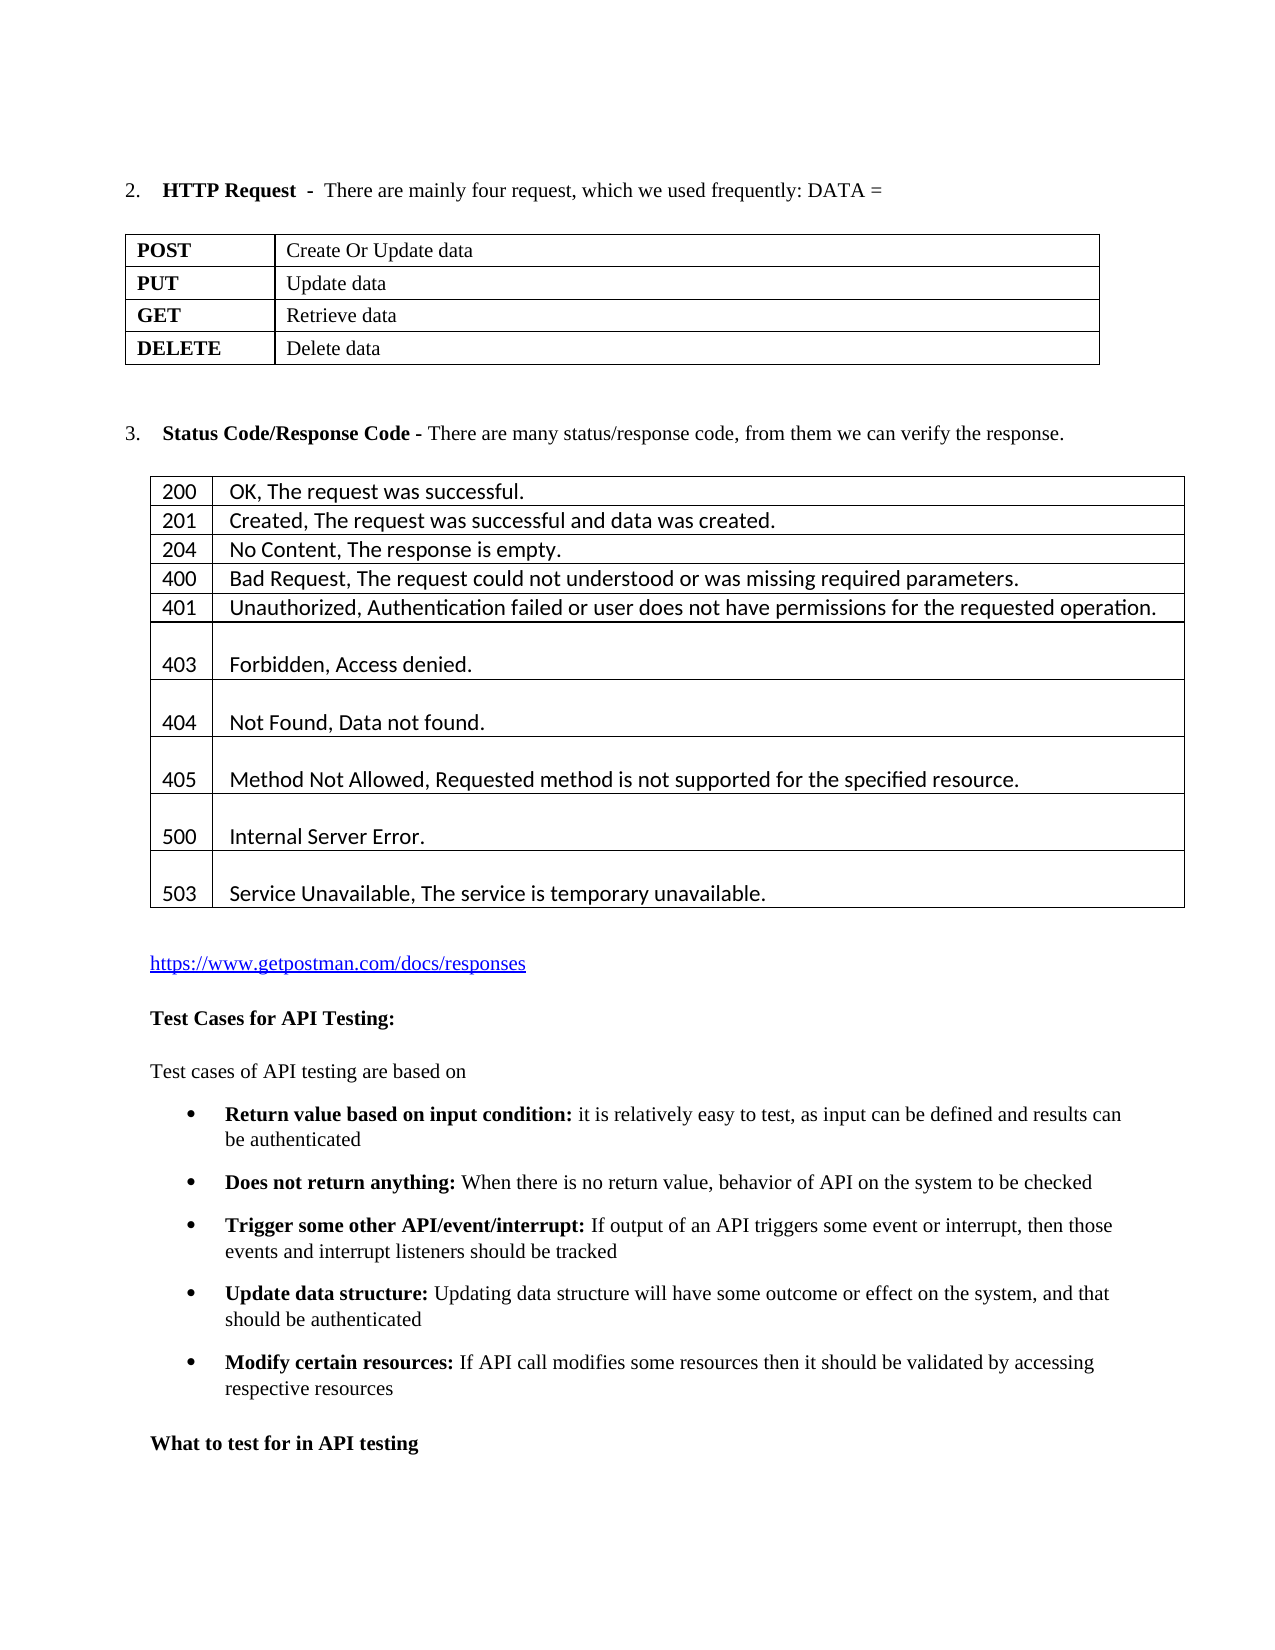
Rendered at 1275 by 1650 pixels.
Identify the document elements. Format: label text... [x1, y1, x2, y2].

table_cell DELETE [126, 332, 274, 364]
table_cell Forbidden, Access denied. [213, 623, 1184, 678]
table_cell 500 [151, 794, 212, 850]
table_cell Created, The request was successful and data was created. [213, 506, 1184, 534]
text Test cases of API testing are based on [150, 1059, 1125, 1083]
table_cell Not Found, Data not found. [213, 680, 1184, 736]
table_cell No Content, The response is empty. [213, 535, 1184, 563]
list Update data structure: Updating data structure will have some outcome or effect on the system, and that should be authenticated [187, 1281, 1125, 1331]
text What to test for in API testing [150, 1431, 1125, 1455]
table_cell PUT [126, 267, 274, 299]
table_cell 400 [151, 564, 212, 592]
table_cell 404 [151, 680, 212, 736]
list Trigger some other API/event/interrupt: If output of an API triggers some event or interrupt, then those events and interrupt listeners should be tracked [187, 1213, 1125, 1263]
table_cell Internal Server Error. [213, 794, 1184, 850]
table_header OK, The request was successful. [213, 477, 1184, 505]
list HTTP Request - There are mainly four request, which we used frequently: DATA = [125, 178, 1125, 202]
table_cell Delete data [276, 332, 1099, 364]
list Return value based on input condition: it is relatively easy to test, as input can be defined and results can be authenticated [187, 1101, 1125, 1151]
table_cell Service Unavailable, The service is temporary unavailable. [213, 851, 1184, 907]
text https://www.getpostman.com/docs/responses [150, 951, 1125, 974]
text Test Cases for API Testing: [150, 1006, 1125, 1030]
table_cell Bad Request, The request could not understood or was missing required parameters. [213, 564, 1184, 592]
table_cell 405 [151, 737, 212, 793]
table_cell Unauthorized, Authentication failed or user does not have permissions for the requested operation. [213, 594, 1184, 621]
list Modify certain resources: If API call modifies some resources then it should be validated by accessing respective resources [187, 1350, 1125, 1400]
table_cell 204 [151, 535, 212, 563]
table_header POST [126, 235, 274, 266]
table_cell Method Not Allowed, Requested method is not supported for the specified resource. [213, 737, 1184, 793]
table_header Create Or Update data [276, 235, 1099, 266]
list Does not return anything: When there is no return value, behavior of API on the system to be checked [187, 1170, 1125, 1194]
table_cell Retrieve data [276, 300, 1099, 331]
list Status Code/Response Code - There are many status/response code, from them we can verify the response. [125, 421, 1125, 444]
table_cell Update data [276, 267, 1099, 299]
table_cell 503 [151, 851, 212, 907]
table_cell GET [126, 300, 274, 331]
table_cell 401 [151, 594, 212, 621]
table_cell 403 [151, 623, 212, 678]
table_header 200 [151, 477, 212, 505]
table_cell 201 [151, 506, 212, 534]
